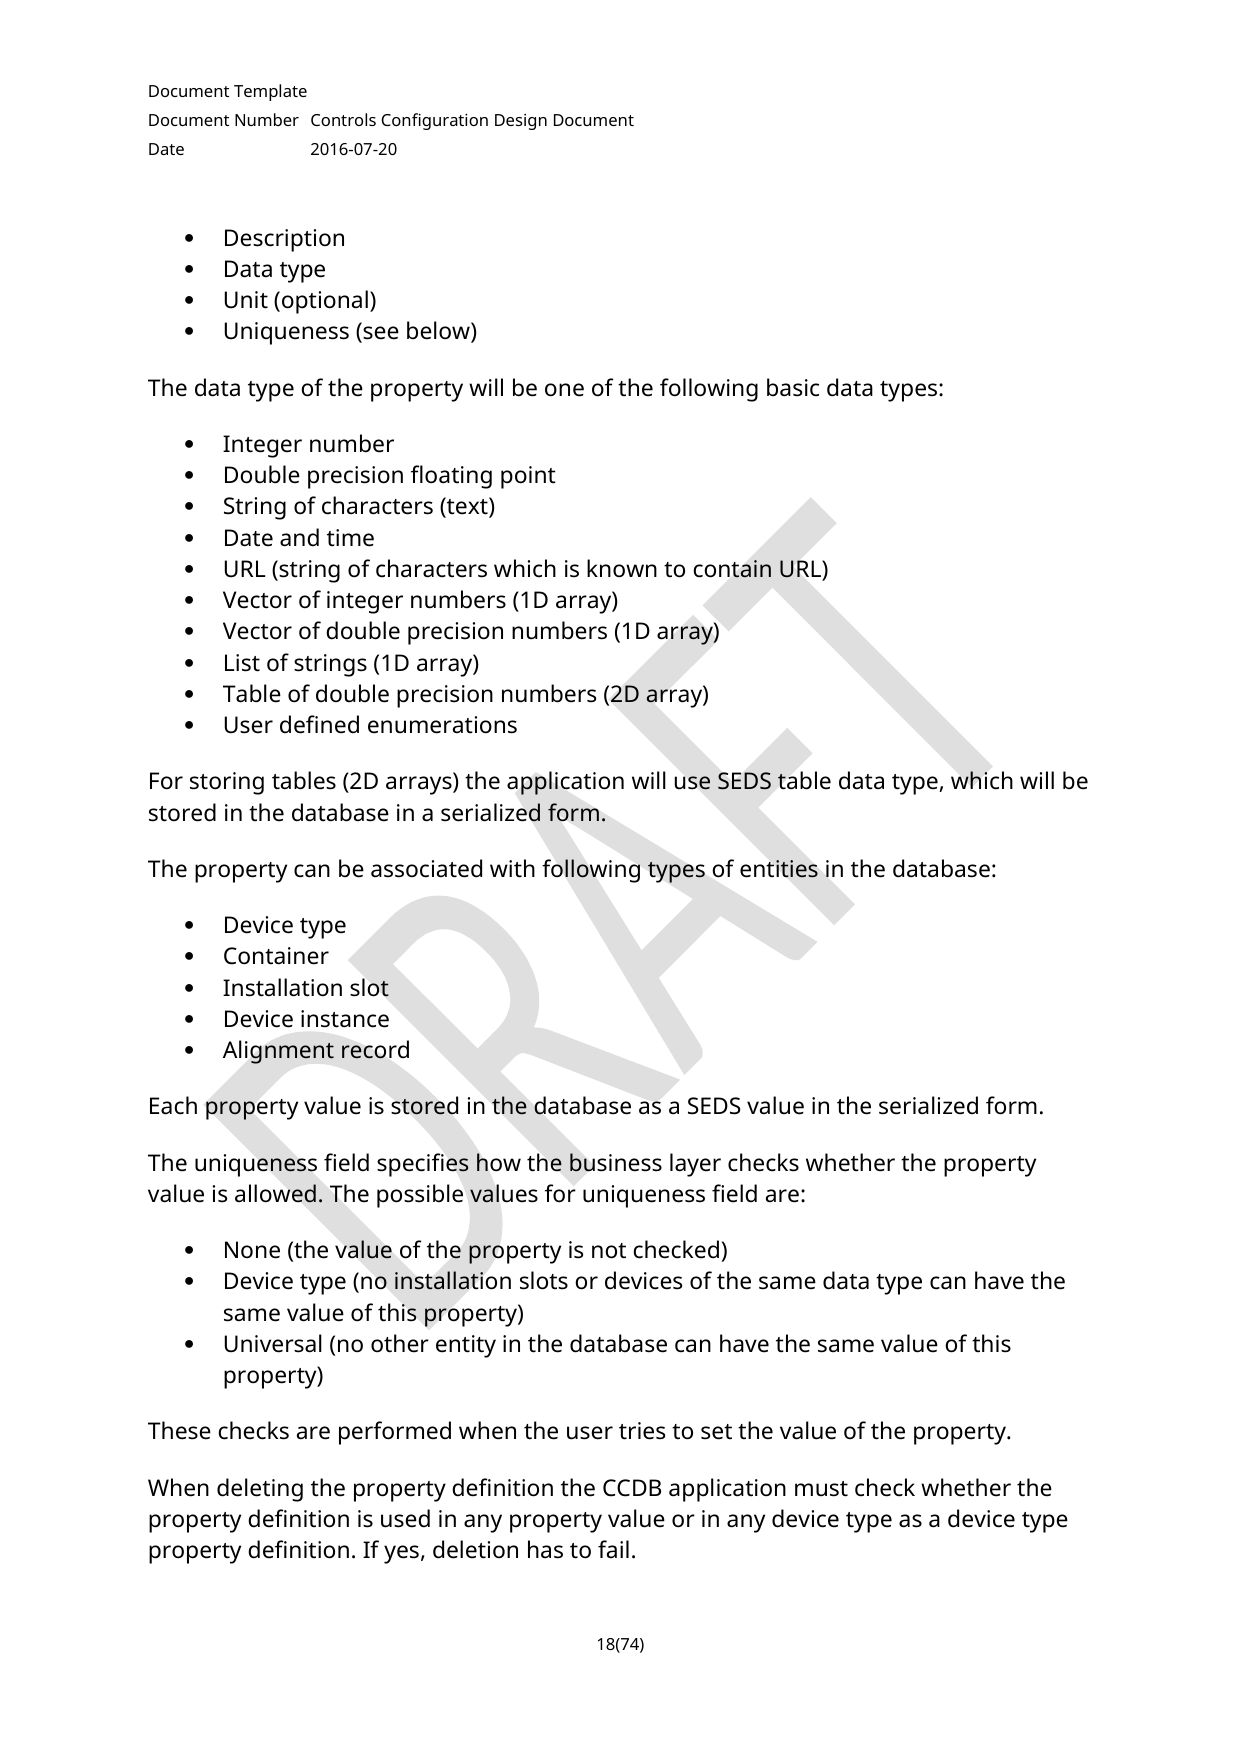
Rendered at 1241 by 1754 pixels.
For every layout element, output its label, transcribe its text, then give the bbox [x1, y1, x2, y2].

list String of characters (text) [185, 490, 1092, 521]
list Data type [185, 253, 1092, 284]
text For storing tables (2D arrays) the application will use SEDS table data type, which will be stored in the database in a serialized form. [148, 765, 1092, 828]
list Universal (no other entity in the database can have the same value of this property) [185, 1328, 1092, 1390]
list Unit (optional) [185, 284, 1092, 315]
list Double precision floating point [185, 459, 1092, 490]
text The property can be associated with following types of entities in the database: [148, 853, 1092, 884]
list Installation slot [185, 971, 1092, 1003]
list User defined enumerations [185, 709, 1092, 740]
list List of strings (1D array) [185, 646, 1092, 678]
list Integer number [185, 428, 1092, 459]
list Vector of integer numbers (1D array) [185, 584, 1092, 615]
list Description [185, 221, 1092, 253]
text Each property value is stored in the database as a SEDS value in the serialized form. [148, 1090, 1092, 1121]
list Container [185, 940, 1092, 971]
list URL (string of characters which is known to contain URL) [185, 553, 1092, 584]
text The uniqueness field specifies how the business layer checks whether the property value is allowed. The possible values for uniqueness field are: [148, 1146, 1092, 1209]
list Device instance [185, 1003, 1092, 1034]
text These checks are performed when the user tries to set the value of the property. [148, 1415, 1092, 1446]
list None (the value of the property is not checked) [185, 1234, 1092, 1265]
list Vector of double precision numbers (1D array) [185, 615, 1092, 646]
list Device type [185, 909, 1092, 940]
list Table of double precision numbers (2D array) [185, 678, 1092, 709]
list Date and time [185, 521, 1092, 553]
text When deleting the property definition the CCDB application must check whether the property definition is used in any property value or in any device type as a device type property definition. If yes, deletion has to fail. [148, 1471, 1092, 1565]
text The data type of the property will be one of the following basic data types: [148, 371, 1092, 403]
list Uniqueness (see below) [185, 315, 1092, 346]
list Alignment record [185, 1034, 1092, 1065]
list Device type (no installation slots or devices of the same data type can have the same value of this property) [185, 1265, 1092, 1328]
